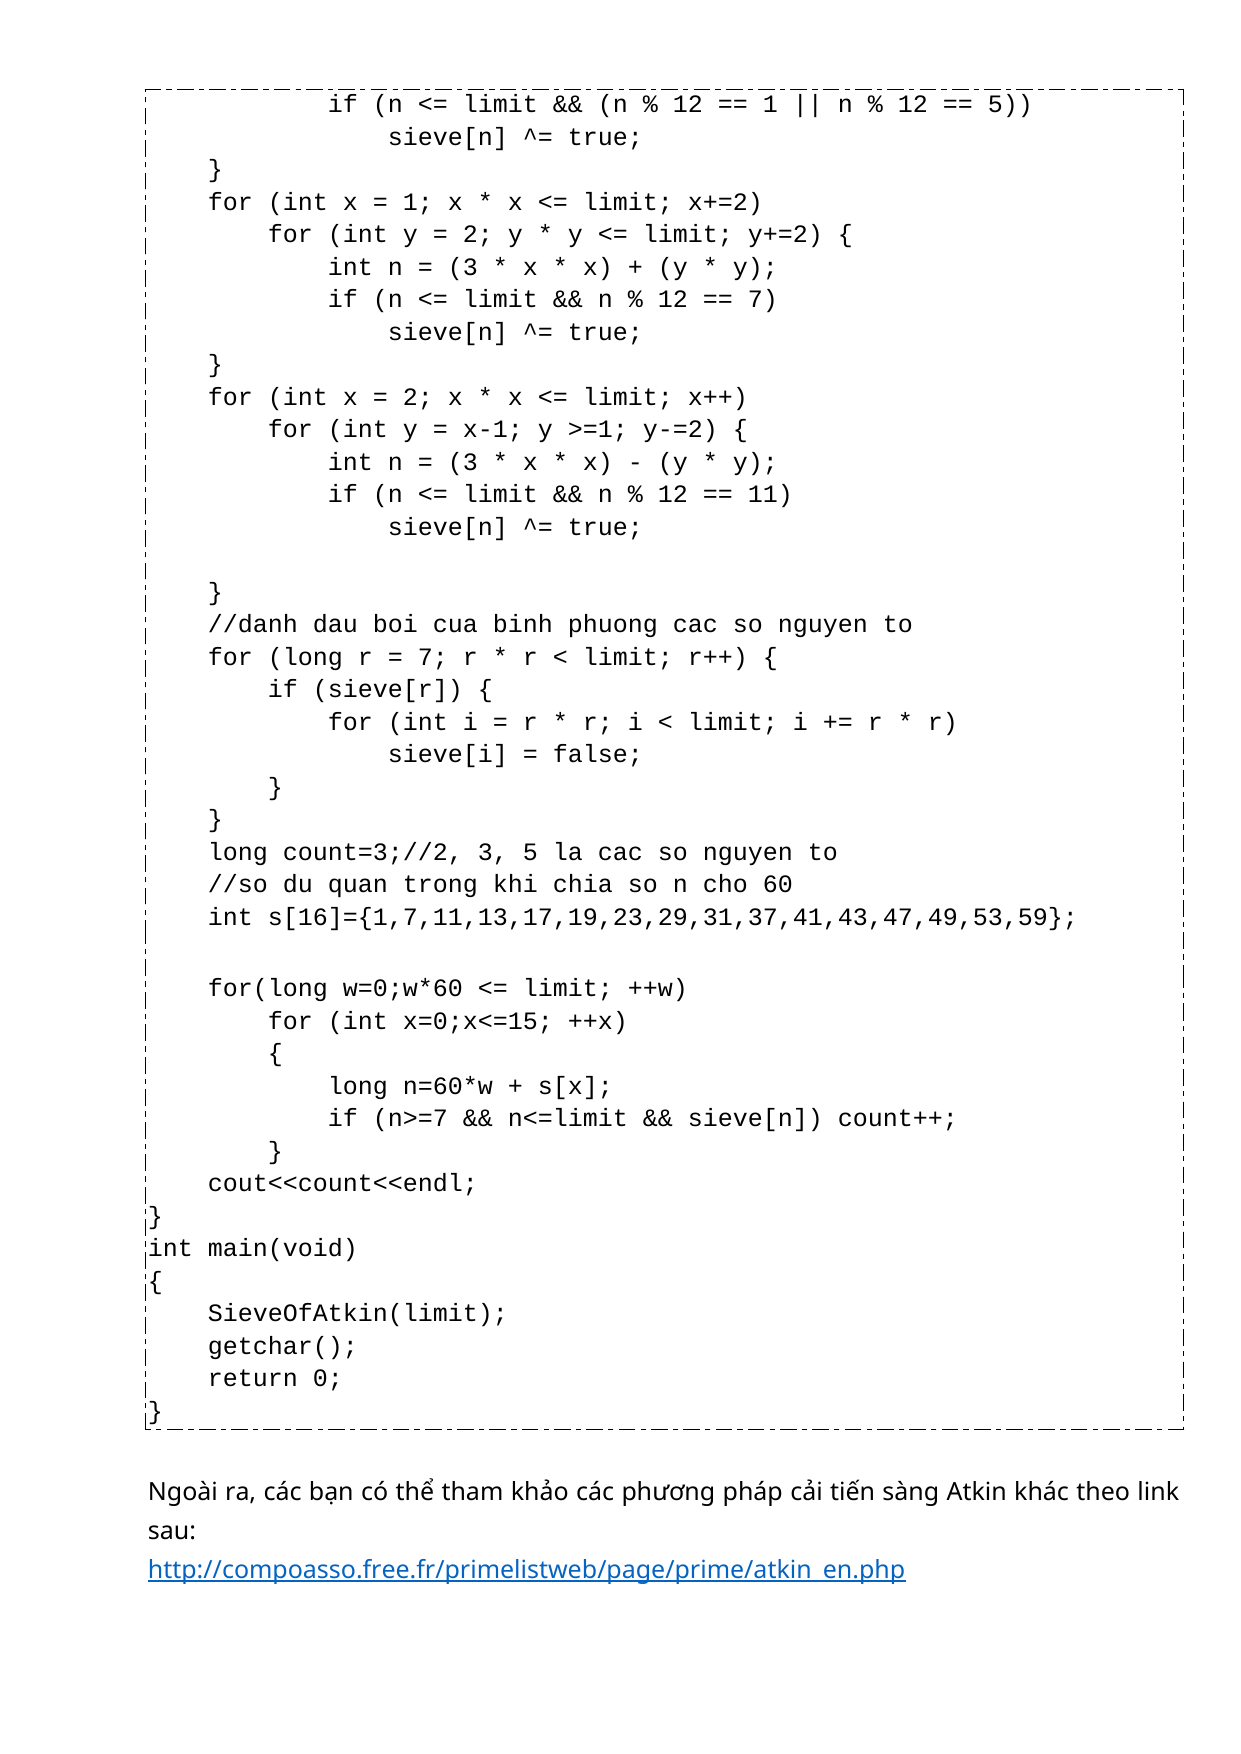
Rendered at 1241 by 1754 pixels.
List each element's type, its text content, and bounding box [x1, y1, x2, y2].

text long count=3;//2, 3, 5 la cac so nguyen to [144, 836, 1184, 868]
text } [144, 154, 1184, 185]
text for (int i = r * r; i < limit; i += r * r) [144, 706, 1184, 738]
text //danh dau boi cua binh phuong cac so nguyen to [144, 609, 1184, 640]
text getchar(); [144, 1330, 1184, 1362]
text SieveOfAtkin(limit); [144, 1298, 1184, 1329]
text int n = (3 * x * x) + (y * y); [144, 251, 1184, 283]
text if (n>=7 && n<=limit && sieve[n]) count++; [144, 1103, 1184, 1134]
text return 0; [144, 1363, 1184, 1394]
text sieve[n] ^= true; [144, 316, 1184, 348]
text for (int y = x-1; y >=1; y-=2) { [144, 414, 1184, 445]
text } [144, 349, 1184, 380]
text if (sieve[r]) { [144, 674, 1184, 705]
text } [144, 1200, 1184, 1232]
text for (int x = 2; x * x <= limit; x++) [144, 381, 1184, 413]
text int main(void) [144, 1233, 1184, 1264]
text http://compoasso.free.fr/primelistweb/page/prime/atkin_en.php [148, 1552, 1181, 1586]
text Ngoài ra, các bạn có thể tham khảo các phương pháp cải tiến sàng Atkin khác theo link sau: [148, 1473, 1181, 1546]
text long n=60*w + s[x]; [144, 1070, 1184, 1102]
text if (n <= limit && (n % 12 == 1 || n % 12 == 5)) [144, 89, 1184, 120]
text { [144, 1265, 1184, 1297]
text for (int x = 1; x * x <= limit; x+=2) [144, 186, 1184, 218]
text } [144, 771, 1184, 803]
text sieve[n] ^= true; [144, 121, 1184, 153]
text } [144, 1395, 1184, 1430]
text } [144, 576, 1184, 608]
text for(long w=0;w*60 <= limit; ++w) [144, 973, 1184, 1004]
text sieve[i] = false; [144, 739, 1184, 770]
text int s[16]={1,7,11,13,17,19,23,29,31,37,41,43,47,49,53,59}; [144, 901, 1184, 933]
text int n = (3 * x * x) - (y * y); [144, 446, 1184, 478]
text } [144, 804, 1184, 835]
text } [144, 1135, 1184, 1167]
text for (int x=0;x<=15; ++x) [144, 1005, 1184, 1037]
text //so du quan trong khi chia so n cho 60 [144, 869, 1184, 900]
text for (int y = 2; y * y <= limit; y+=2) { [144, 219, 1184, 250]
text sieve[n] ^= true; [144, 511, 1184, 543]
text if (n <= limit && n % 12 == 7) [144, 284, 1184, 315]
text if (n <= limit && n % 12 == 11) [144, 479, 1184, 510]
text { [144, 1038, 1184, 1069]
text cout<<count<<endl; [144, 1168, 1184, 1199]
text for (long r = 7; r * r < limit; r++) { [144, 641, 1184, 673]
